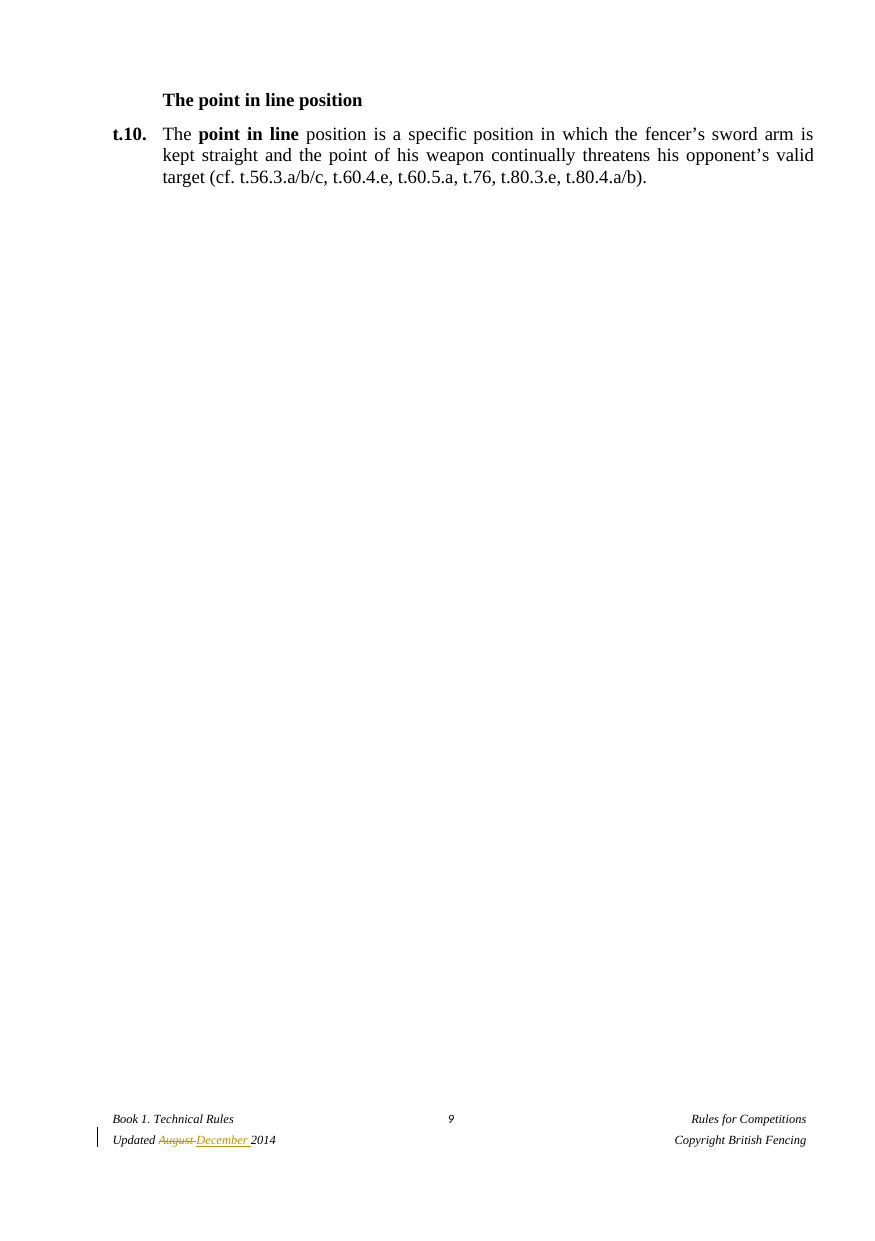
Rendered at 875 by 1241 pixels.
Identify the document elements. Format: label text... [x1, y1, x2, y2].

subtitle The point in line position [162, 89, 815, 110]
